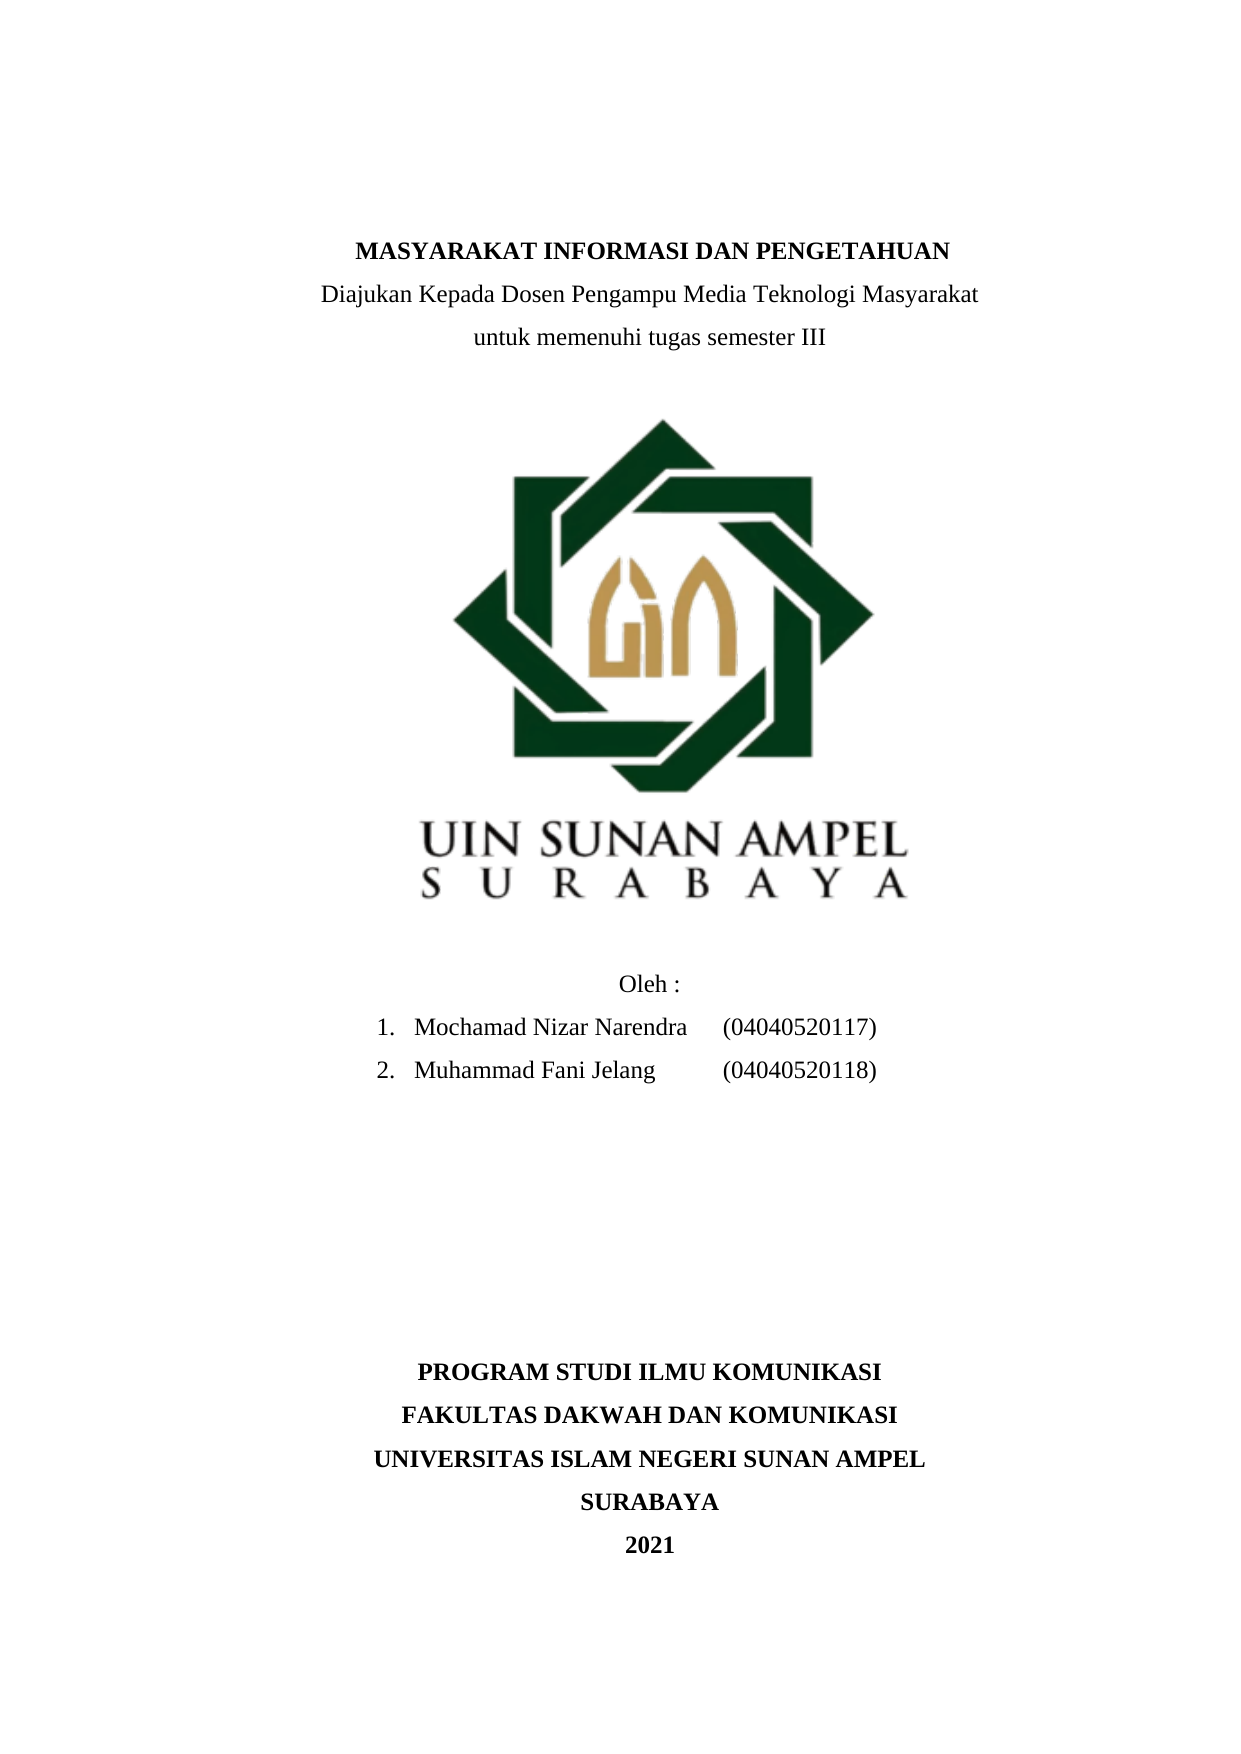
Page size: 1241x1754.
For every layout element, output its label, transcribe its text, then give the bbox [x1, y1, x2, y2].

text PROGRAM STUDI ILMU KOMUNIKASI [236, 1357, 1063, 1386]
text 2021 [236, 1530, 1063, 1559]
text FAKULTAS DAKWAH DAN KOMUNIKASI [236, 1401, 1063, 1429]
list Mochamad Nizar Narendra (04040520117) [190, 1012, 1063, 1041]
text Diajukan Kepada Dosen Pengampu Media Teknologi Masyarakat untuk memenuhi tugas semester III [236, 279, 1063, 351]
picture [403, 417, 916, 923]
text UNIVERSITAS ISLAM NEGERI SUNAN AMPEL [236, 1444, 1063, 1472]
text SURABAYA [236, 1487, 1063, 1516]
text Oleh : [236, 969, 1063, 998]
list Muhammad Fani Jelang (04040520118) [190, 1056, 1063, 1084]
text MASYARAKAT INFORMASI DAN PENGETAHUAN [236, 236, 1063, 265]
